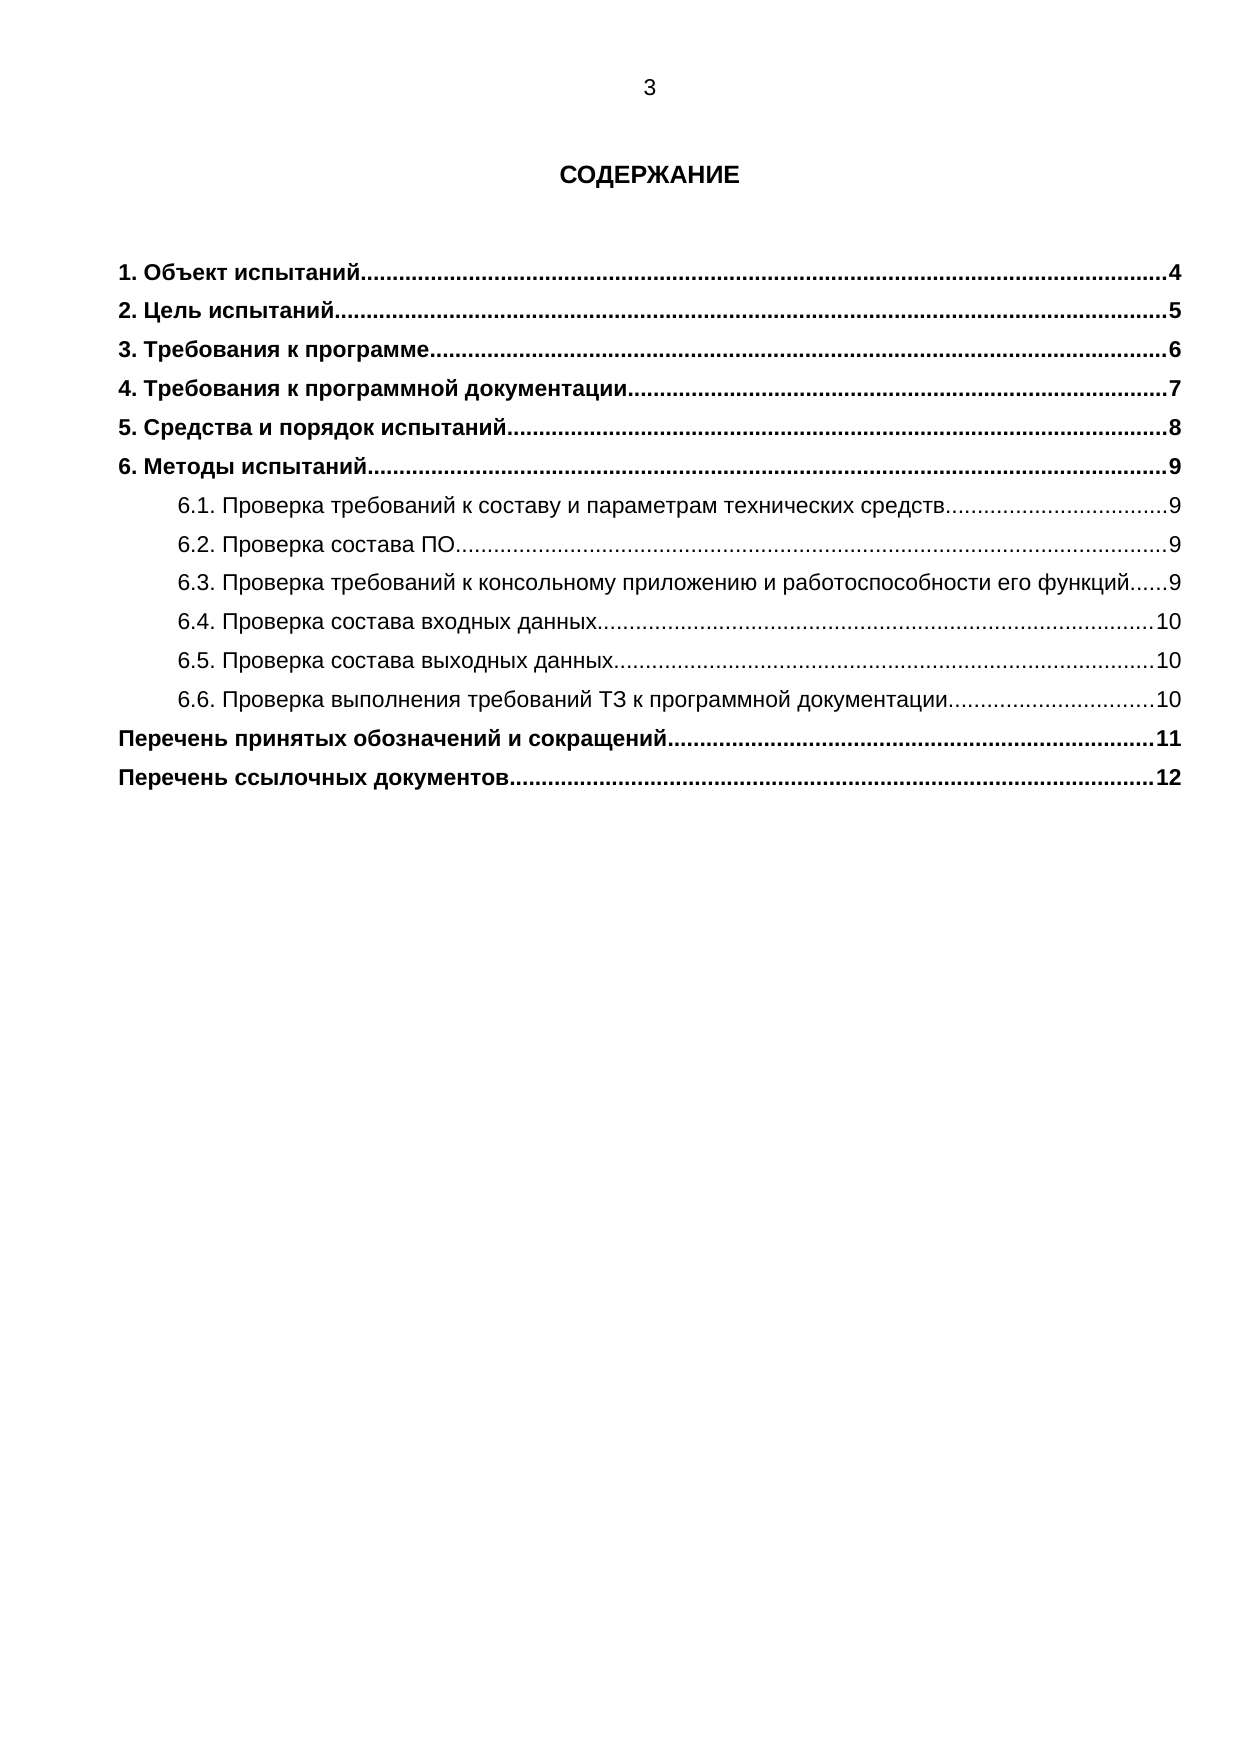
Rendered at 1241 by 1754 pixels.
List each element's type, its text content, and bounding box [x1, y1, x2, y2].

text СОДЕРЖАНИЕ [118, 160, 1181, 189]
